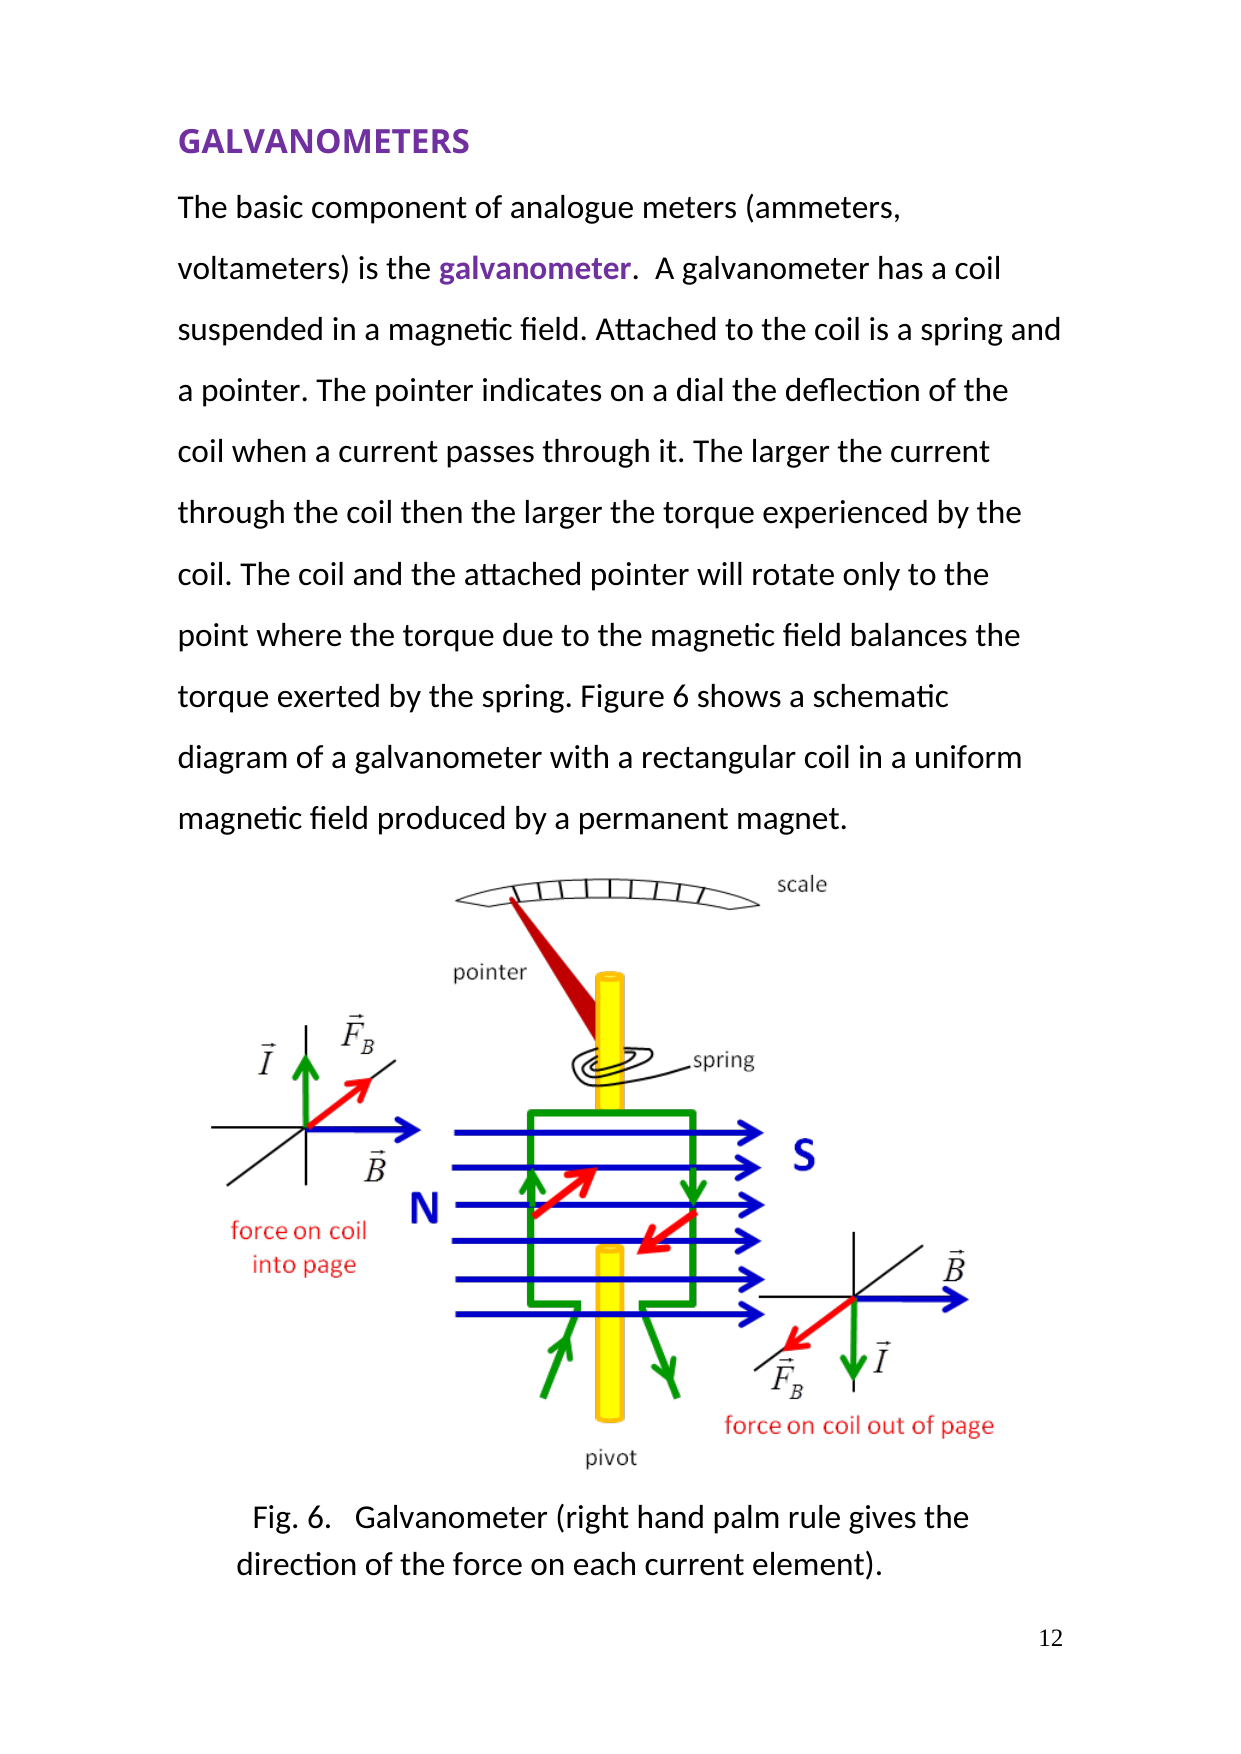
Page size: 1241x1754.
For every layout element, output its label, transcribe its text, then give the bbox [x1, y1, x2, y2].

text Fig. 6. Galvanometer (right hand palm rule gives the direction of the force on each current element). [236, 1496, 979, 1584]
picture [210, 857, 1016, 1482]
text GALVANOMETERS [177, 118, 979, 163]
text The basic component of analogue meters (ammeters, voltameters) is the galvanometer. A galvanometer has a coil suspended in a magnetic field. Attached to the coil is a spring and a pointer. The pointer indicates on a dial the deflection of the coil when a current passes through it. The larger the current through the coil then the larger the torque experienced by the coil. The coil and the attached pointer will rotate only to the point where the torque due to the magnetic field balances the torque exerted by the spring. Figure 6 shows a schematic diagram of a galvanometer with a rectangular coil in a uniform magnetic field produced by a permanent magnet. [177, 186, 1063, 837]
